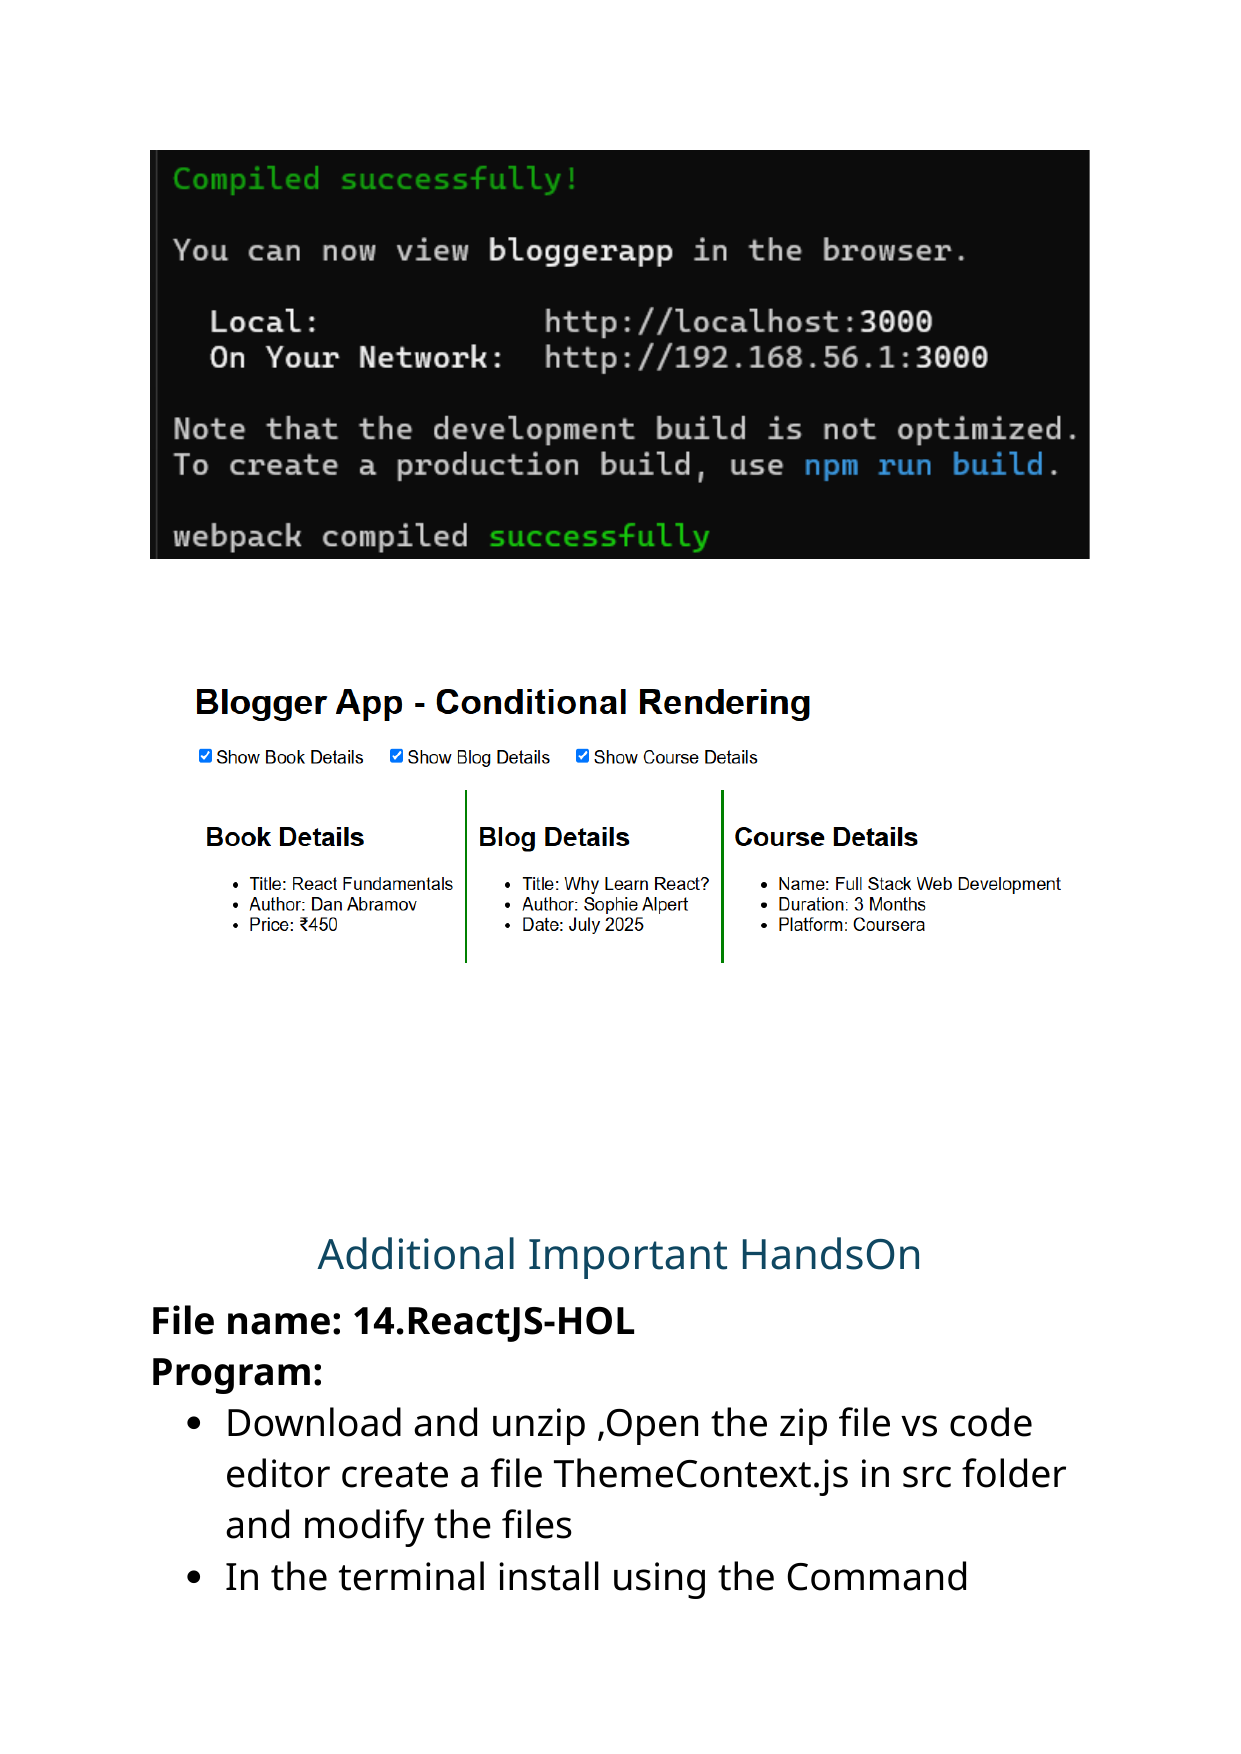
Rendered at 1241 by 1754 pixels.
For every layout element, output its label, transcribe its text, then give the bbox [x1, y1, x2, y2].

subtitle Additional Important HandsOn [150, 1225, 1090, 1282]
list Download and unzip ,Open the zip file vs code editor create a file ThemeContext.js in src folder and modify the files [187, 1397, 1090, 1550]
picture [150, 150, 1090, 559]
list In the terminal install using the Command [187, 1550, 1090, 1601]
picture [150, 660, 1090, 984]
text File name: 14.ReactJS-HOL [150, 1294, 1090, 1346]
text Program: [150, 1346, 1090, 1397]
